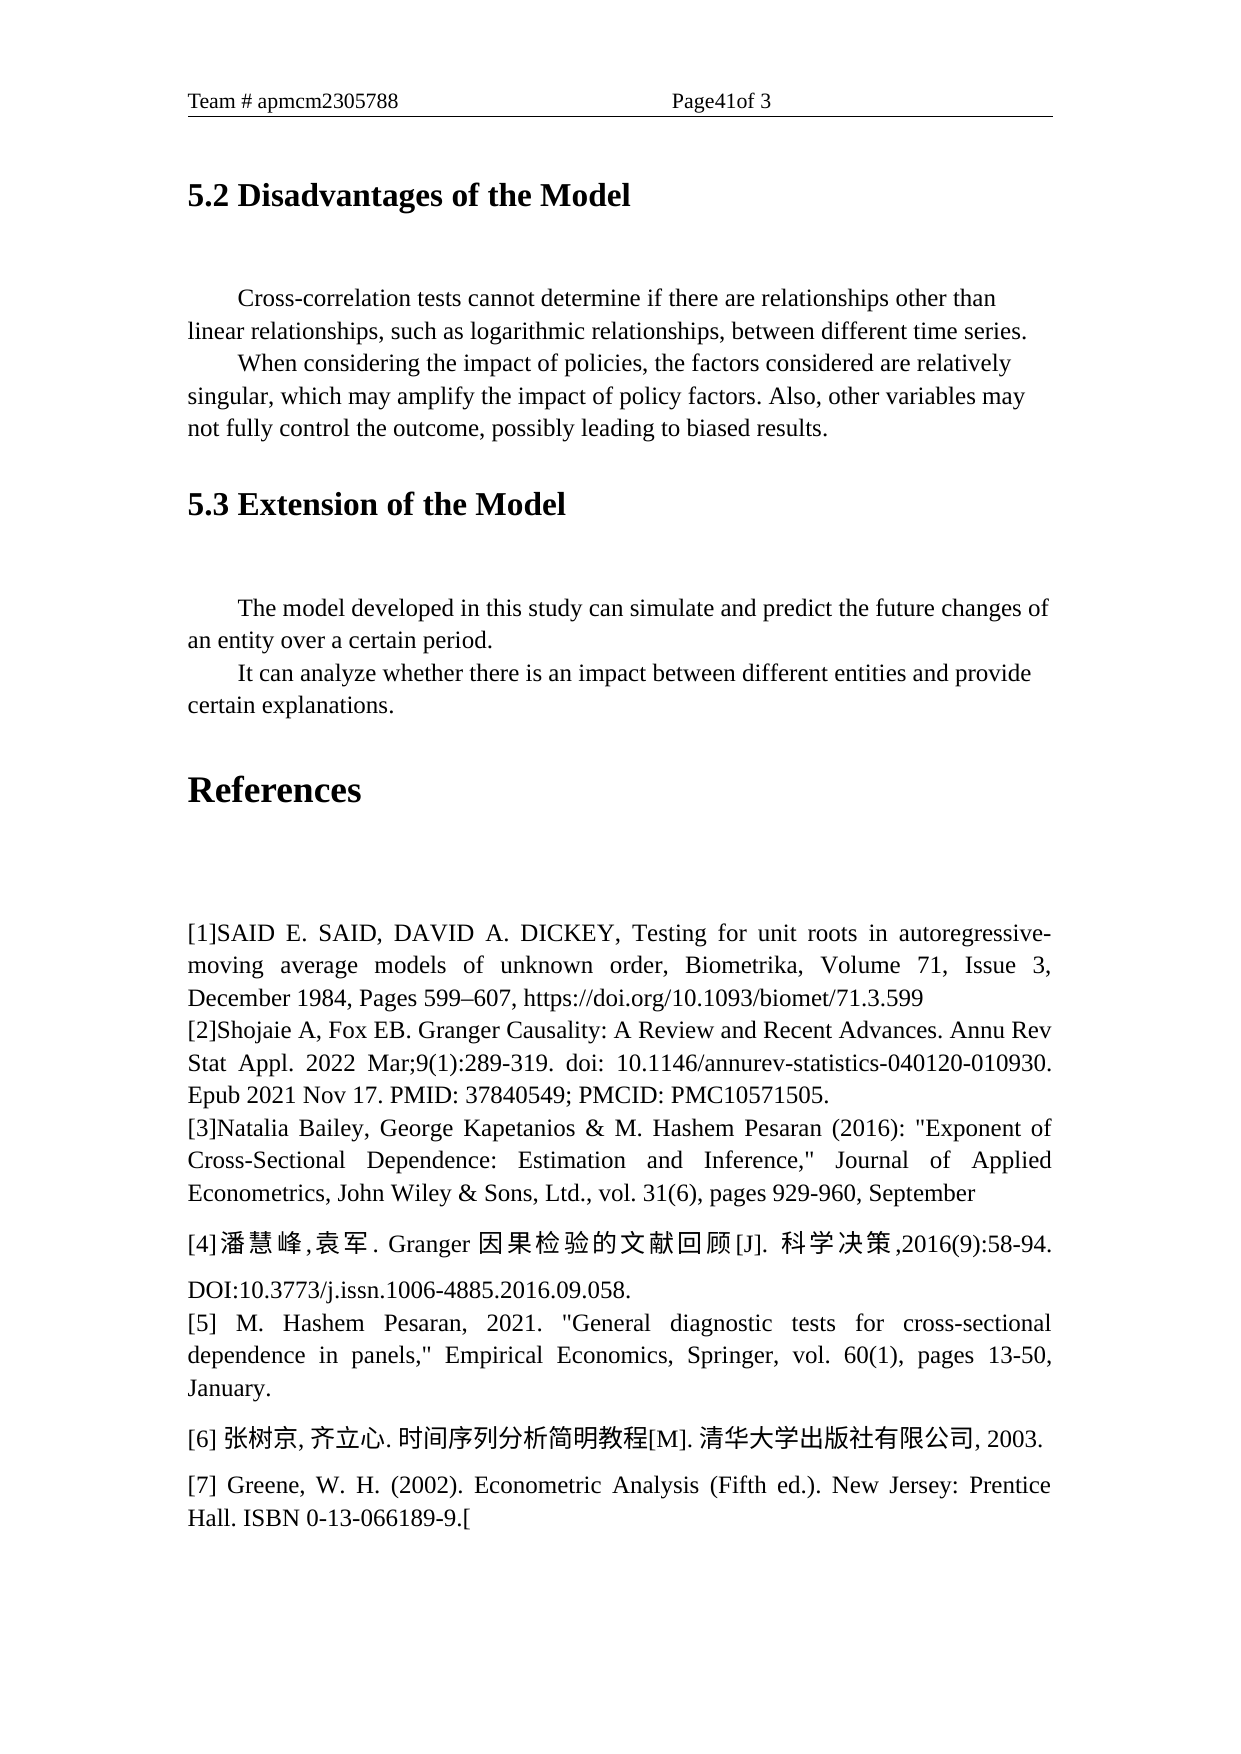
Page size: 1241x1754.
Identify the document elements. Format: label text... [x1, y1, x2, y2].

subtitle 5.3 Extension of the Model [187, 471, 1053, 536]
subtitle References [187, 756, 1053, 821]
text [4]潘慧峰,袁军. Granger因果检验的文献回顾[J]. 科学决策,2016(9):58-94. DOI:10.3773/j.issn.1006-4885.2016.09.058. [187, 1209, 1053, 1306]
text [2]Shojaie A, Fox EB. Granger Causality: A Review and Recent Advances. Annu Rev Stat Appl. 2022 Mar;9(1):289-319. doi: 10.1146/annurev-statistics-040120-010930. Epub 2021 Nov 17. PMID: 37840549; PMCID: PMC10571505. [187, 1014, 1053, 1111]
text [6] 张树京, 齐立心. 时间序列分析简明教程[M]. 清华大学出版社有限公司, 2003. [187, 1404, 1053, 1469]
text [3]Natalia Bailey, George Kapetanios & M. Hashem Pesaran (2016): "Exponent of Cross‐Sectional Dependence: Estimation and Inference," Journal of Applied Econometrics, John Wiley & Sons, Ltd., vol. 31(6), pages 929-960, September [187, 1111, 1053, 1209]
subtitle 5.2 Disadvantages of the Model [187, 162, 1053, 227]
text [1]SAID E. SAID, DAVID A. DICKEY, Testing for unit roots in autoregressive-moving average models of unknown order, Biometrika, Volume 71, Issue 3, December 1984, Pages 599–607, https://doi.org/10.1093/biomet/71.3.599 [187, 916, 1053, 1014]
text [5] M. Hashem Pesaran, 2021. "General diagnostic tests for cross-sectional dependence in panels," Empirical Economics, Springer, vol. 60(1), pages 13-50, January. [187, 1306, 1053, 1404]
text Cross-correlation tests cannot determine if there are relationships other than linear relationships, such as logarithmic relationships, between different time series. [187, 282, 1053, 347]
text It can analyze whether there is an impact between different entities and provide certain explanations. [187, 656, 1053, 721]
text When considering the impact of policies, the factors considered are relatively singular, which may amplify the impact of policy factors. Also, other variables may not fully control the outcome, possibly leading to biased results. [187, 347, 1053, 444]
text [7] Greene, W. H. (2002). Econometric Analysis (Fifth ed.). New Jersey: Prentice Hall. ISBN 0-13-066189-9.[ [187, 1469, 1053, 1534]
text The model developed in this study can simulate and predict the future changes of an entity over a certain period. [187, 591, 1053, 656]
